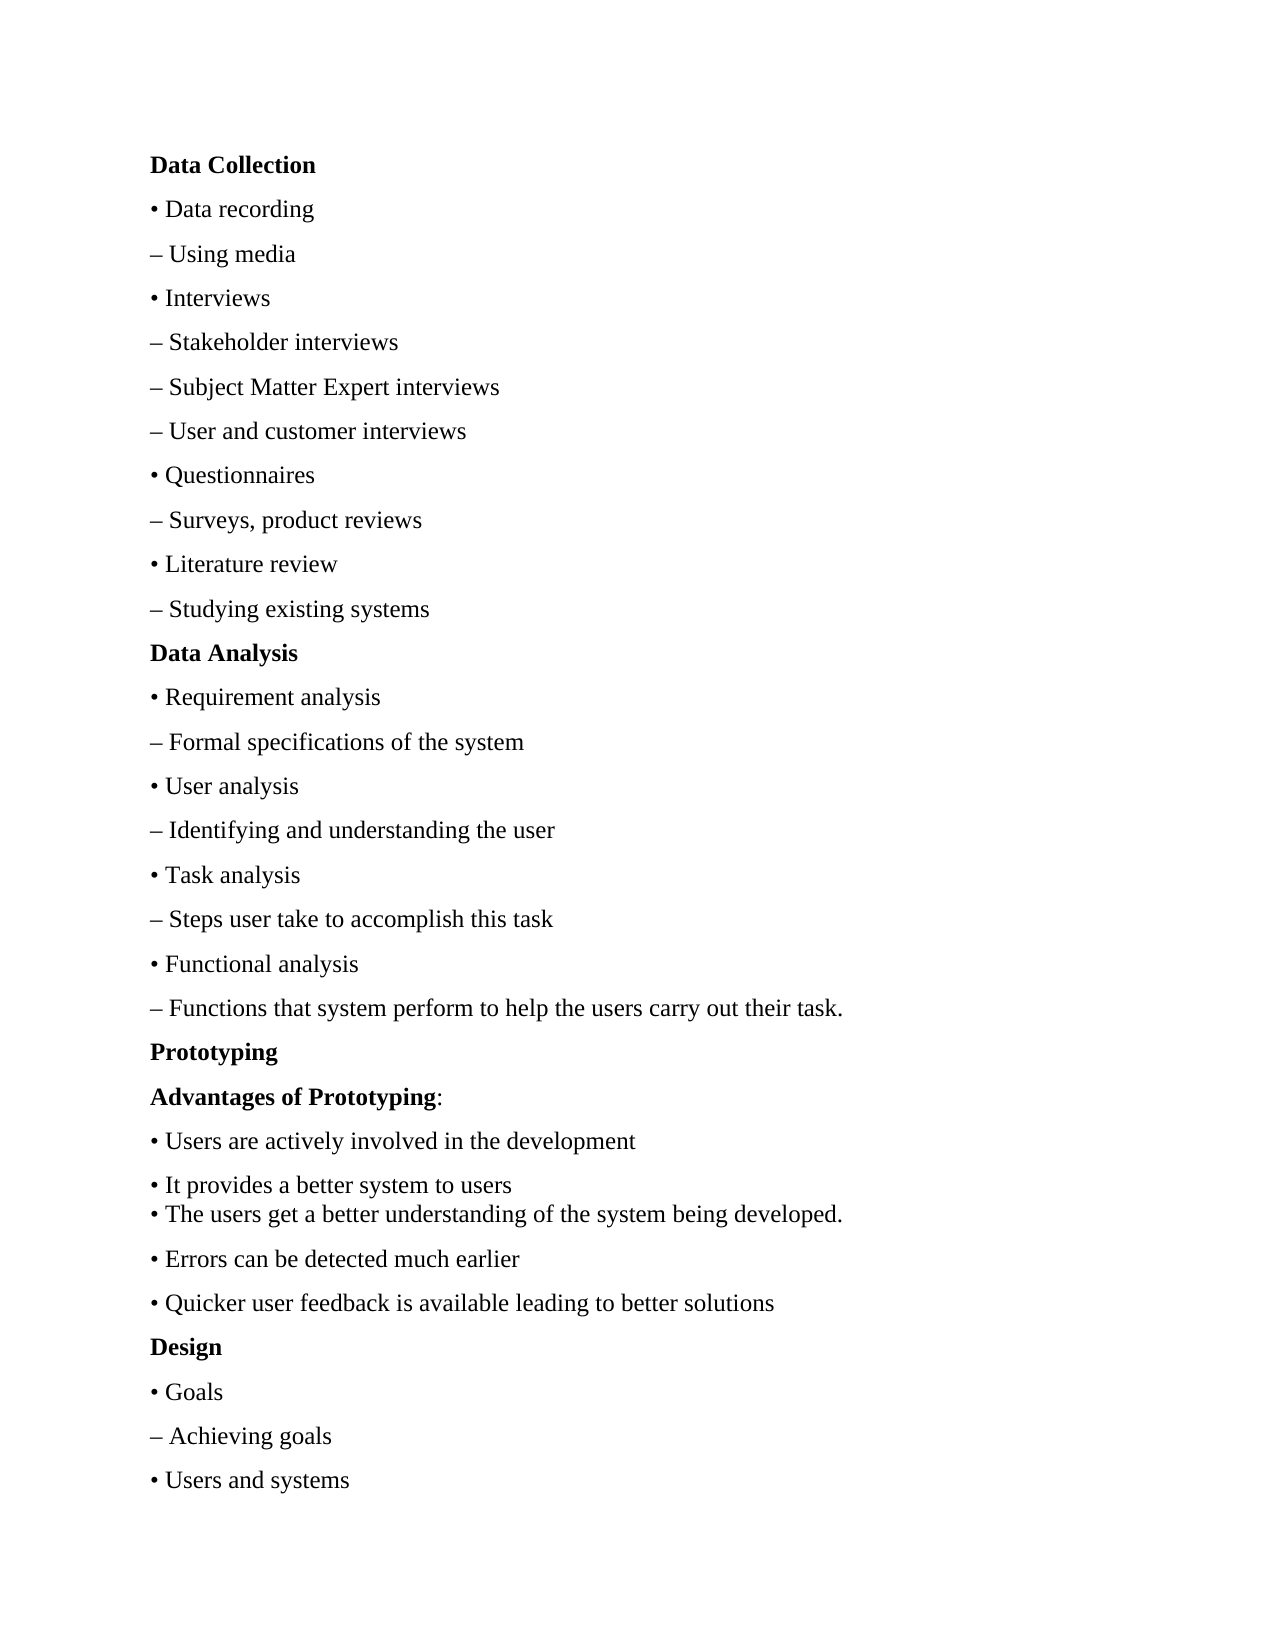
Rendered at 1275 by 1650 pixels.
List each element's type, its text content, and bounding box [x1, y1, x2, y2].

text • Data recording [150, 194, 1125, 223]
text Data Collection [150, 150, 1125, 179]
text • Users are actively involved in the development [150, 1126, 1125, 1155]
text – Stakeholder interviews [150, 327, 1125, 356]
text • Quicker user feedback is available leading to better solutions [150, 1288, 1125, 1317]
text Advantages of Prototyping: [150, 1082, 1125, 1111]
text – User and customer interviews [150, 416, 1125, 445]
text • Errors can be detected much earlier [150, 1244, 1125, 1272]
text Prototyping [150, 1037, 1125, 1066]
text • The users get a better understanding of the system being developed. [150, 1199, 1125, 1228]
text – Steps user take to accomplish this task [150, 904, 1125, 933]
text • Users and systems [150, 1466, 1125, 1494]
text – Using media [150, 239, 1125, 267]
text • Literature review [150, 549, 1125, 578]
text • Task analysis [150, 860, 1125, 889]
text • Interviews [150, 283, 1125, 312]
text – Subject Matter Expert interviews [150, 372, 1125, 401]
text • It provides a better system to users [150, 1171, 1125, 1199]
text Design [150, 1332, 1125, 1361]
text Data Analysis [150, 638, 1125, 667]
text – Studying existing systems [150, 594, 1125, 622]
text – Achieving goals [150, 1421, 1125, 1450]
text • Functional analysis [150, 949, 1125, 977]
text • User analysis [150, 771, 1125, 800]
text • Questionnaires [150, 461, 1125, 489]
text – Surveys, product reviews [150, 505, 1125, 534]
text • Goals [150, 1377, 1125, 1406]
text – Formal specifications of the system [150, 727, 1125, 756]
text – Functions that system perform to help the users carry out their task. [150, 993, 1125, 1022]
text – Identifying and understanding the user [150, 816, 1125, 844]
text • Requirement analysis [150, 682, 1125, 711]
